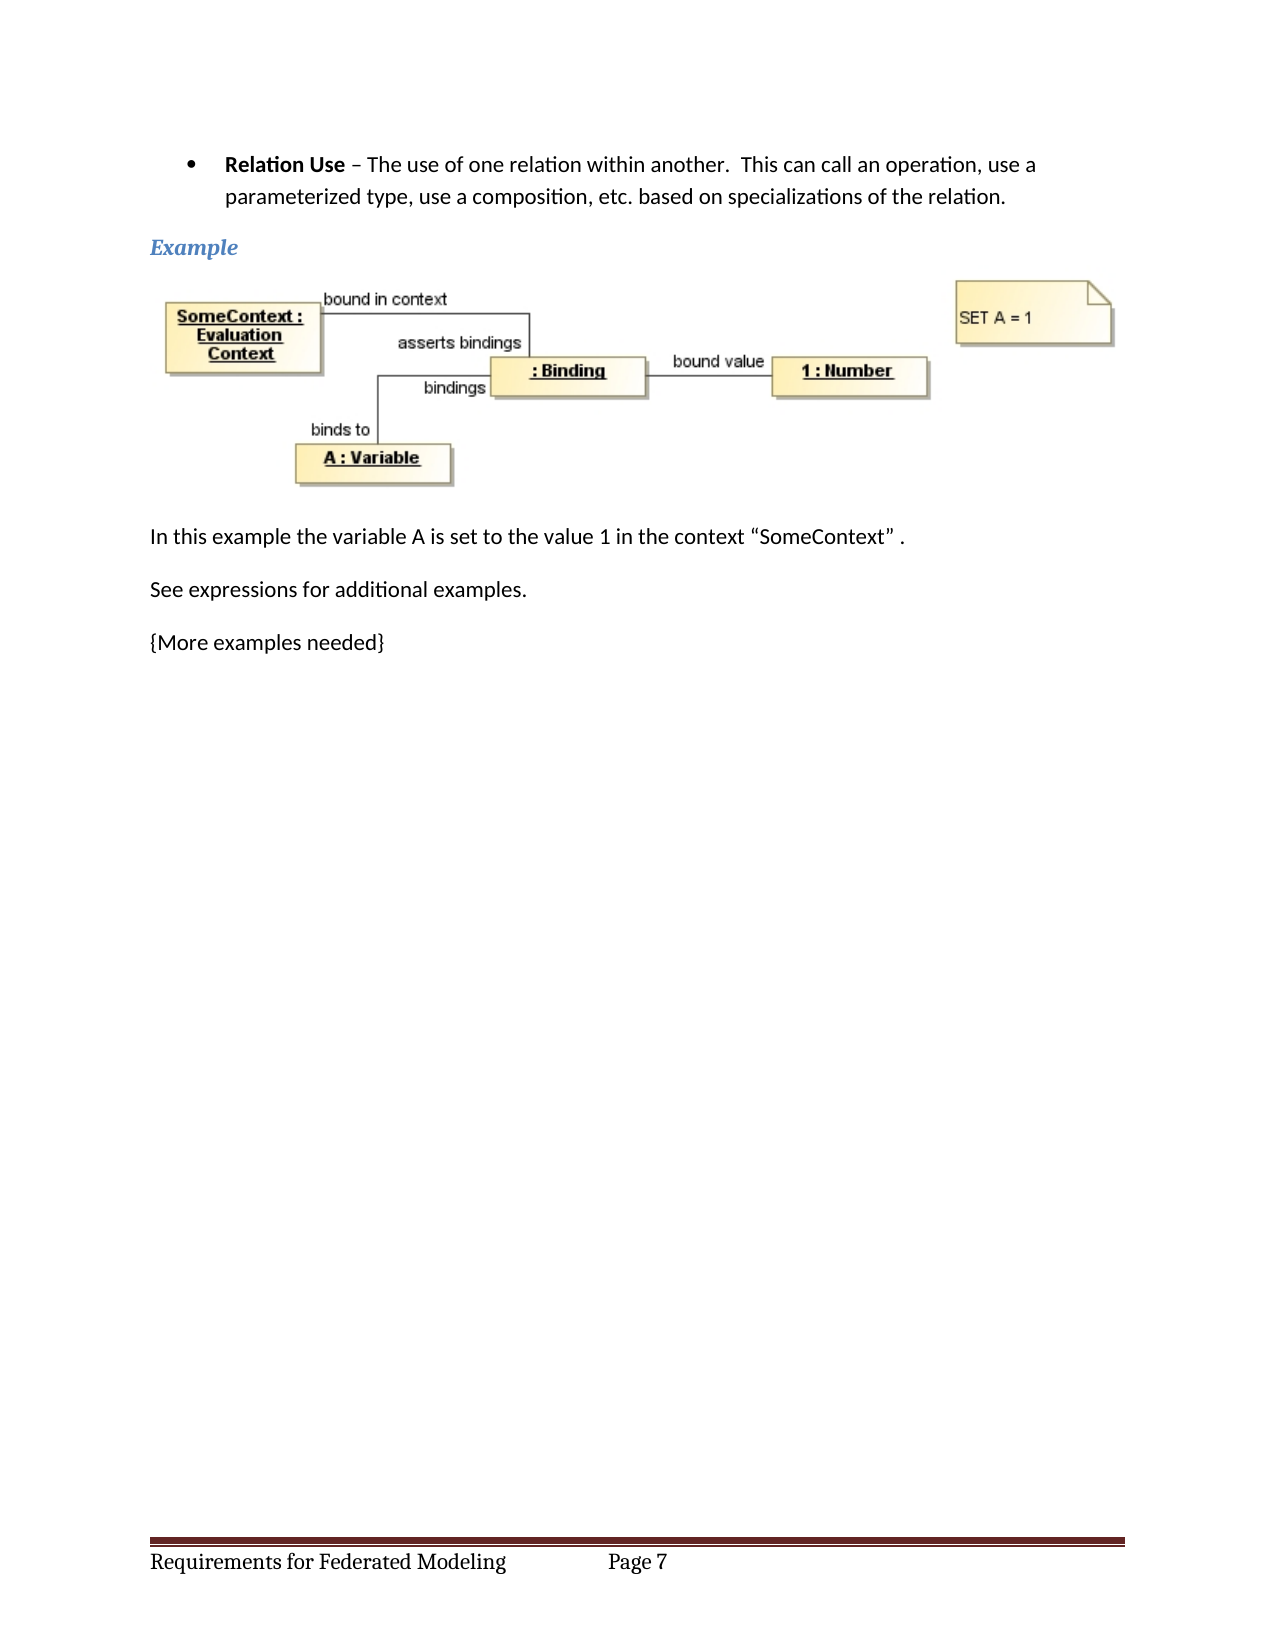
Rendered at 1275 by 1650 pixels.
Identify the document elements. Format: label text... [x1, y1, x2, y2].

text See expressions for additional examples. [150, 575, 1125, 603]
text {More examples needed} [150, 628, 1125, 656]
list Relation Use – The use of one relation within another. This can call an operation, use a parameterized type, use a composition, etc. based on specializations of the relation. [187, 150, 1125, 210]
text In this example the variable A is set to the value 1 in the context “SomeContext” . [150, 522, 1125, 550]
subtitle Example [150, 235, 1125, 262]
picture [150, 265, 1125, 498]
